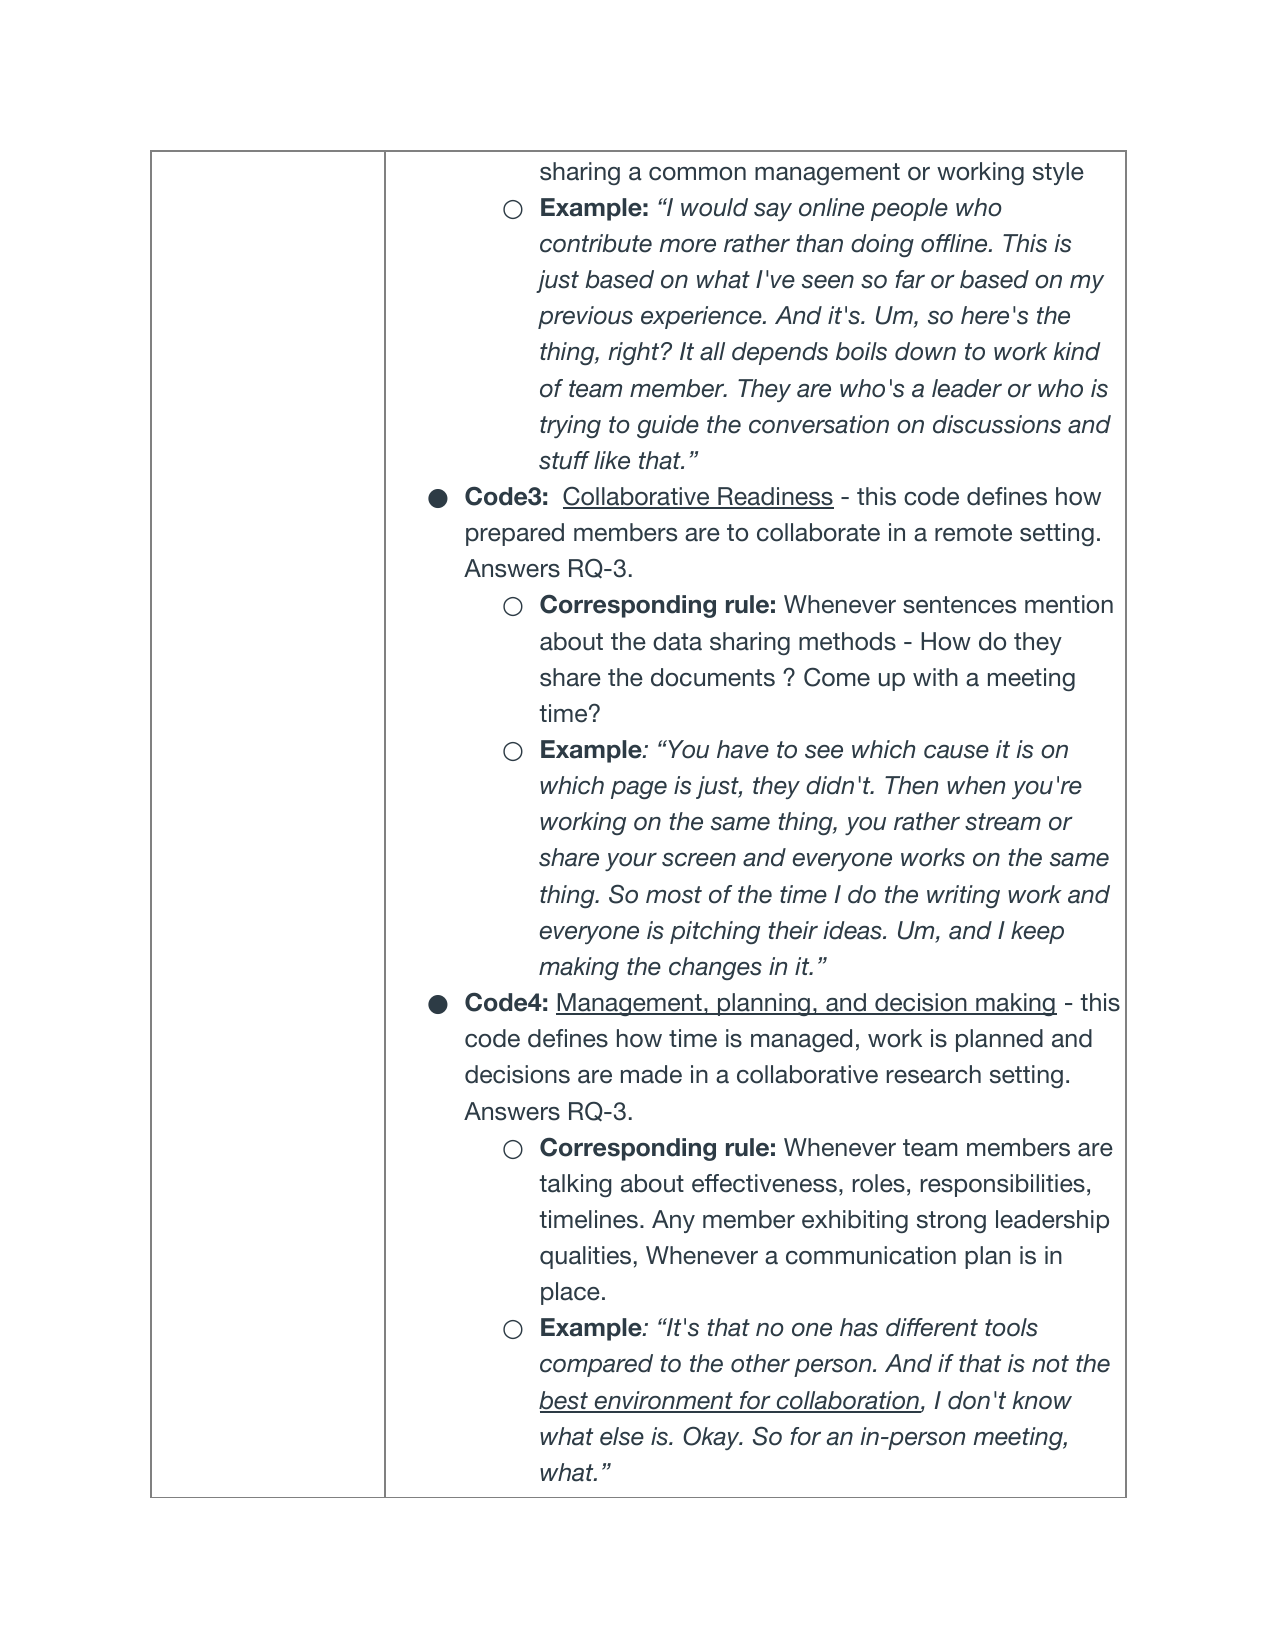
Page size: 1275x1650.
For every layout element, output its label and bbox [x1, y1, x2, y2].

table_cell [386, 152, 1125, 1497]
table_cell [152, 152, 384, 1497]
